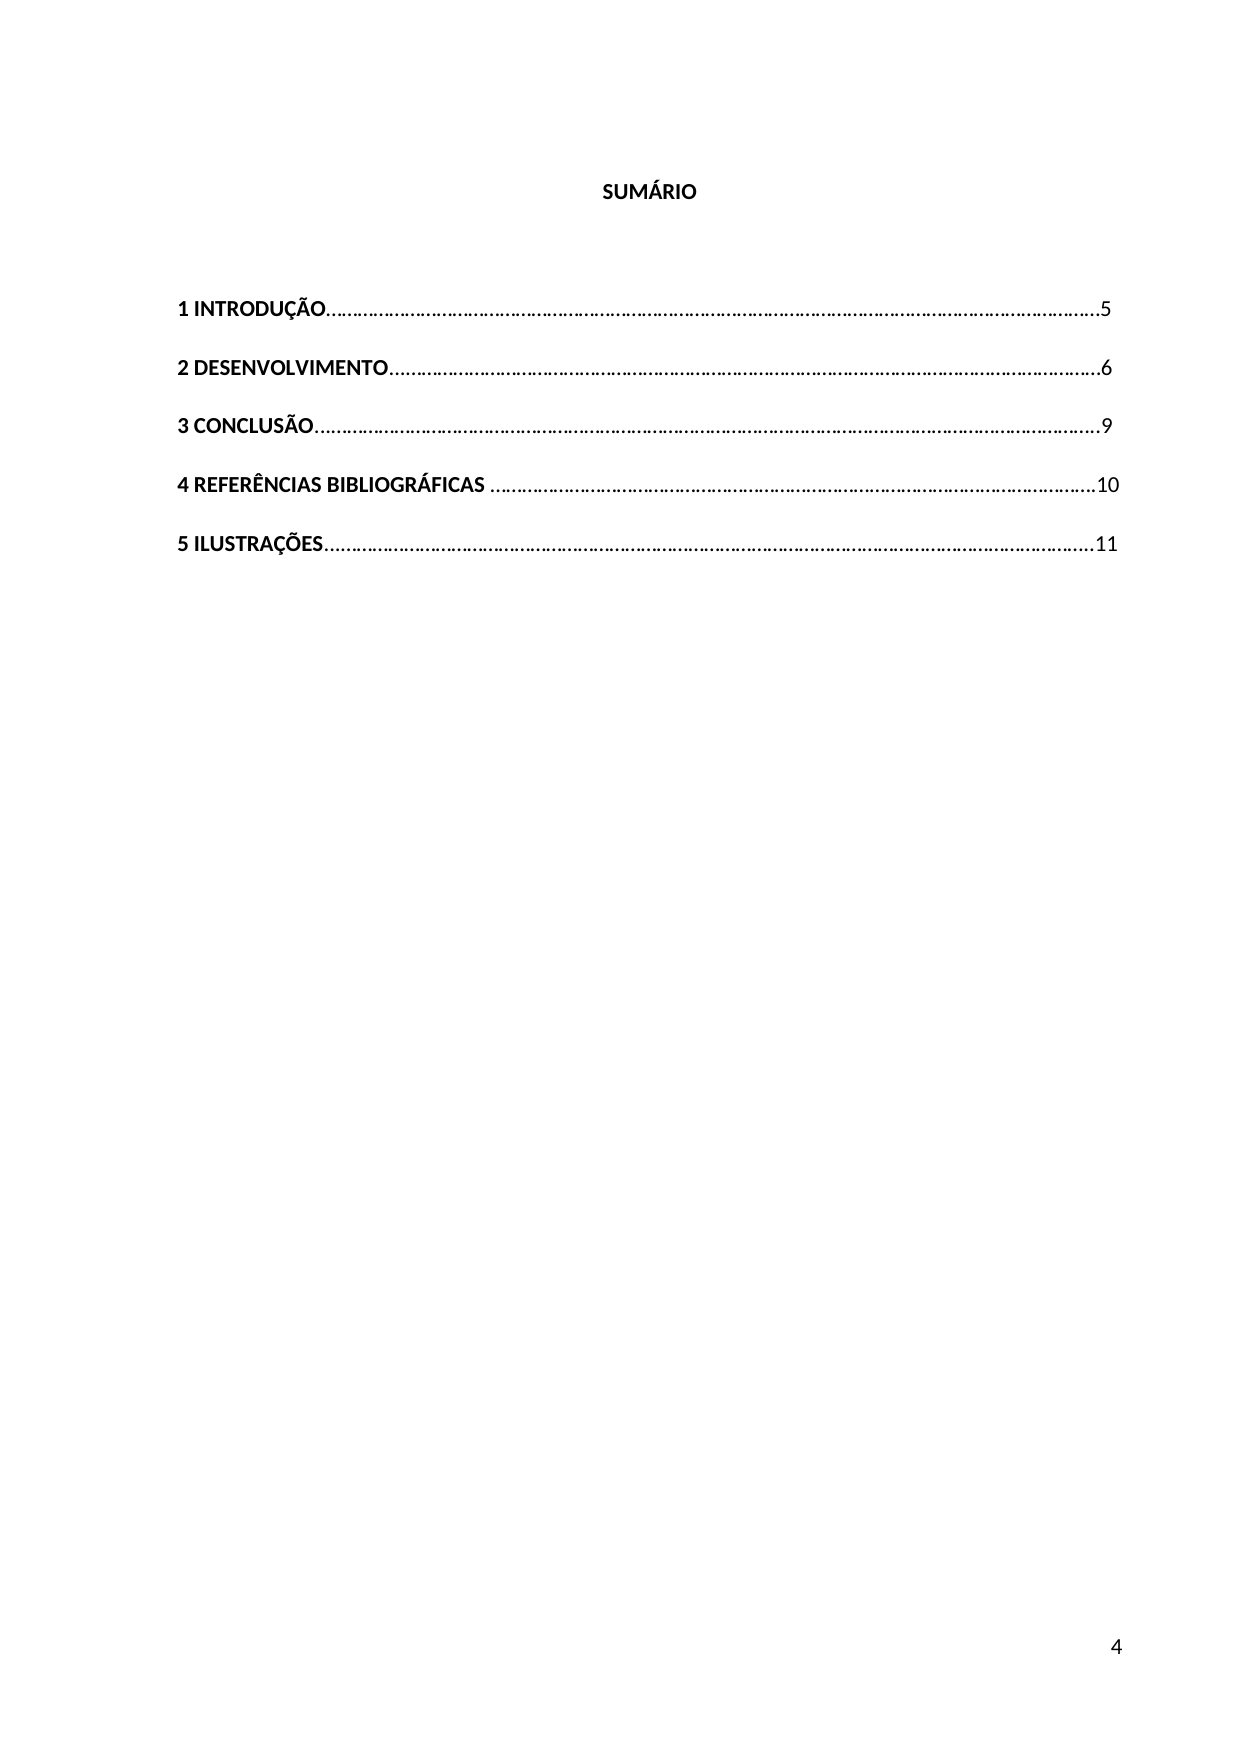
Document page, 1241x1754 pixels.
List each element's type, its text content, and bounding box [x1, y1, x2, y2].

text 3 CONCLUSÃO...………………………………………………………………………………………………………………………………..9 [177, 412, 1122, 440]
text SUMÁRIO [177, 177, 1122, 205]
text 5 ILUSTRAÇÕES...……………………………………………………………………………………………………………………………..11 [177, 529, 1122, 557]
text 4 REFERÊNCIAS BIBLIOGRÁFICAS …………………………………………………………………………………………………….10 [177, 470, 1122, 498]
text 2 DESENVOLVIMENTO...……………………………………………………………………………………………………………………6 [177, 353, 1122, 381]
text 1 INTRODUÇÃO…………………………………………………………………………………………………………………………………5 [177, 294, 1122, 322]
